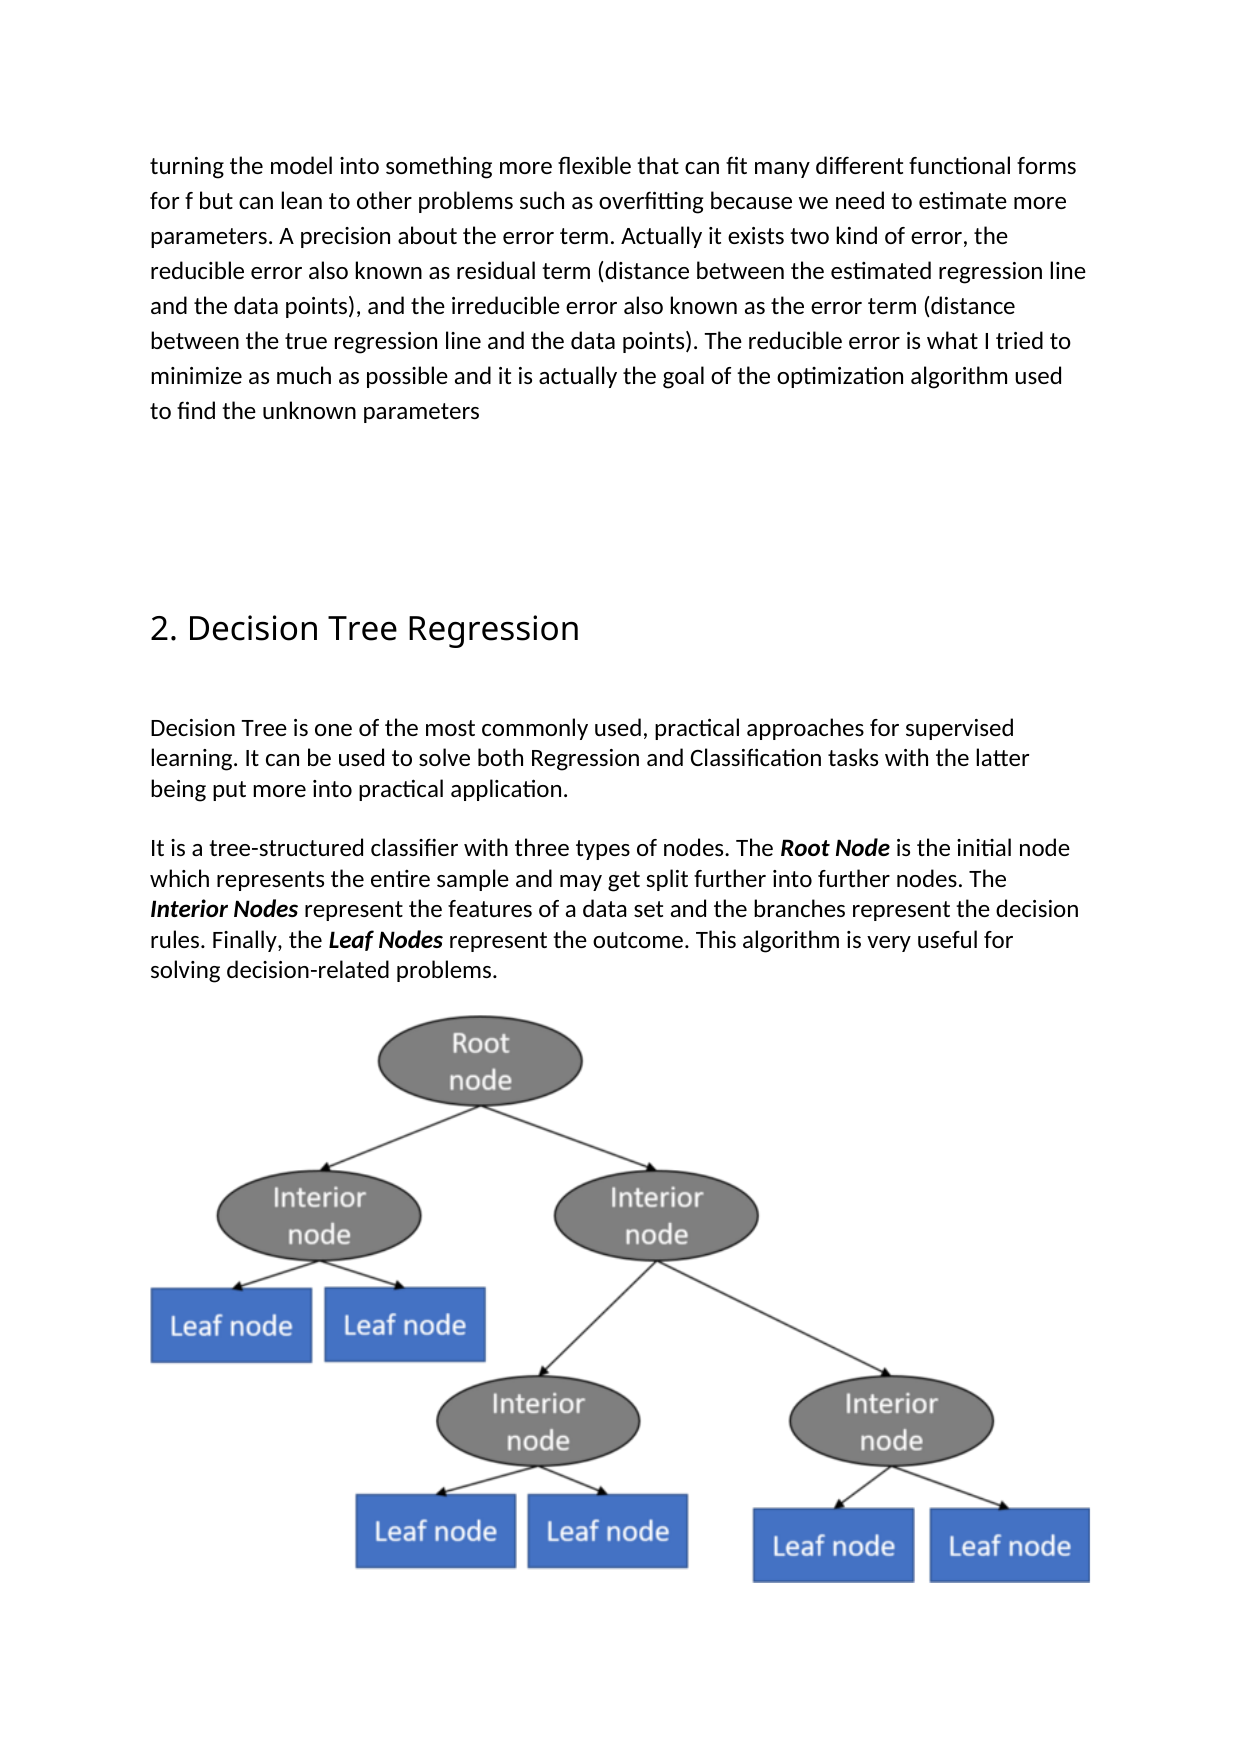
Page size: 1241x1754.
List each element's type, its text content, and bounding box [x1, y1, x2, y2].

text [150, 150, 1090, 426]
text It is a tree-structured classifier with three types of nodes. The Root Node is the initial node which represents the entire sample and may get split further into further nodes. The Interior Nodes represent the features of a data set and the branches represent the decision rules. Finally, the Leaf Nodes represent the outcome. This algorithm is very useful for solving decision-related problems. [150, 832, 1090, 985]
text 2. Decision Tree Regression [150, 605, 1090, 650]
picture [150, 1014, 1091, 1583]
text Decision Tree is one of the most commonly used, practical approaches for supervised learning. It can be used to solve both Regression and Classification tasks with the latter being put more into practical application. [150, 712, 1090, 803]
